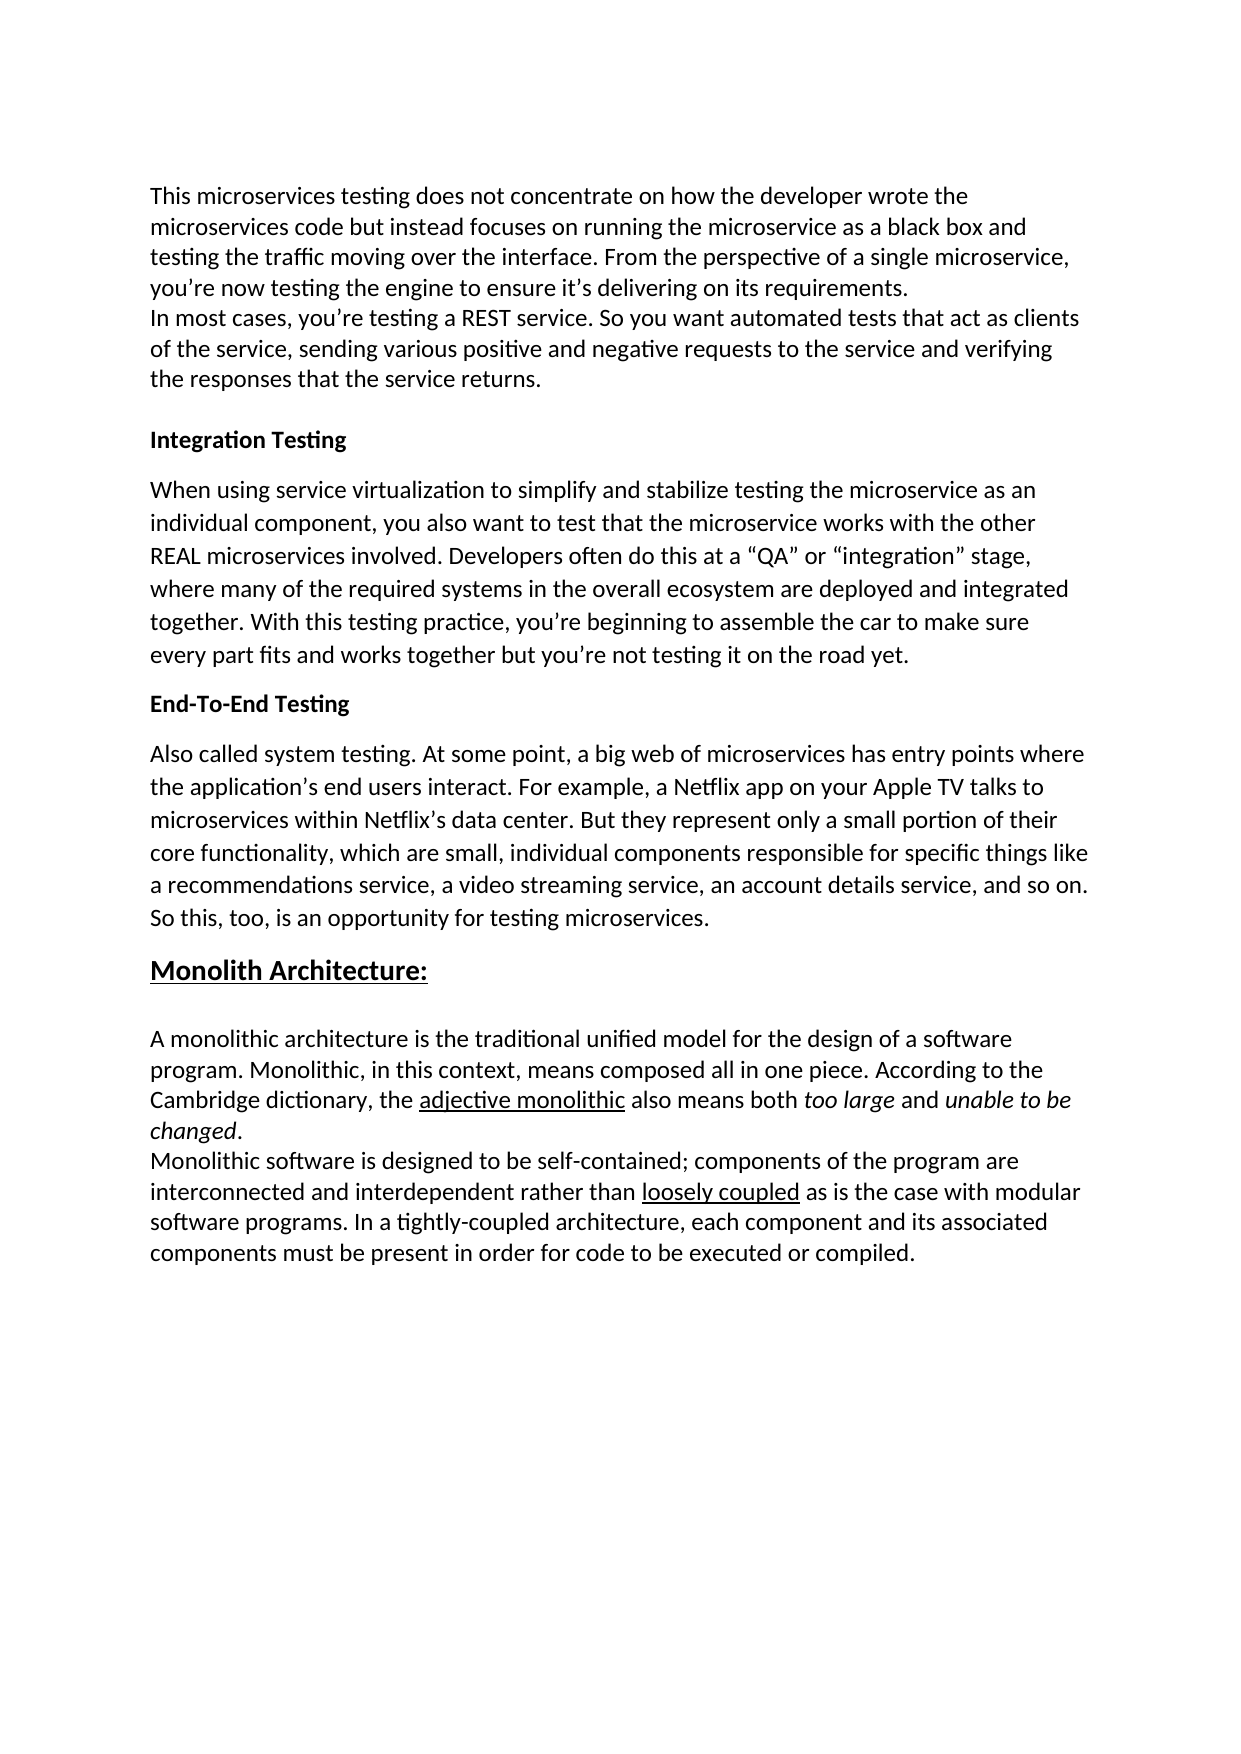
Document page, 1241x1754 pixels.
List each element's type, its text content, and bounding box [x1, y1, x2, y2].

text In most cases, you’re testing a REST service. So you want automated tests that act as clients of the service, sending various positive and negative requests to the service and verifying the responses that the service returns. [150, 303, 1090, 394]
text This microservices testing does not concentrate on how the developer wrote the microservices code but instead focuses on running the microservice as a black box and testing the traffic moving over the interface. From the perspective of a single microservice, you’re now testing the engine to ensure it’s delivering on its requirements. [150, 181, 1090, 303]
text Also called system testing. At some point, a big web of microservices has entry points where the application’s end users interact. For example, a Netflix app on your Apple TV talks to microservices within Netflix’s data center. But they represent only a small portion of their core functionality, which are small, individual components responsible for specific things like a recommendations service, a video streaming service, an account details service, and so on. So this, too, is an opportunity for testing microservices. [150, 738, 1090, 933]
text Monolith Architecture: [150, 952, 1090, 988]
text Monolithic software is designed to be self-contained; components of the program are interconnected and interdependent rather than loosely coupled as is the case with modular software programs. In a tightly-coupled architecture, each component and its associated components must be present in order for code to be executed or compiled. [150, 1146, 1090, 1268]
text Integration Testing [150, 425, 1090, 455]
text End-To-End Testing [150, 688, 1090, 719]
text A monolithic architecture is the traditional unified model for the design of a software program. Monolithic, in this context, means composed all in one piece. According to the Cambridge dictionary, the adjective monolithic also means both too large and unable to be changed. [150, 1023, 1090, 1146]
text When using service virtualization to simplify and stabilize testing the microservice as an individual component, you also want to test that the microservice works with the other REAL microservices involved. Developers often do this at a “QA” or “integration” stage, where many of the required systems in the overall ecosystem are deployed and integrated together. With this testing practice, you’re beginning to assemble the car to make sure every part fits and works together but you’re not testing it on the road yet. [150, 474, 1090, 669]
